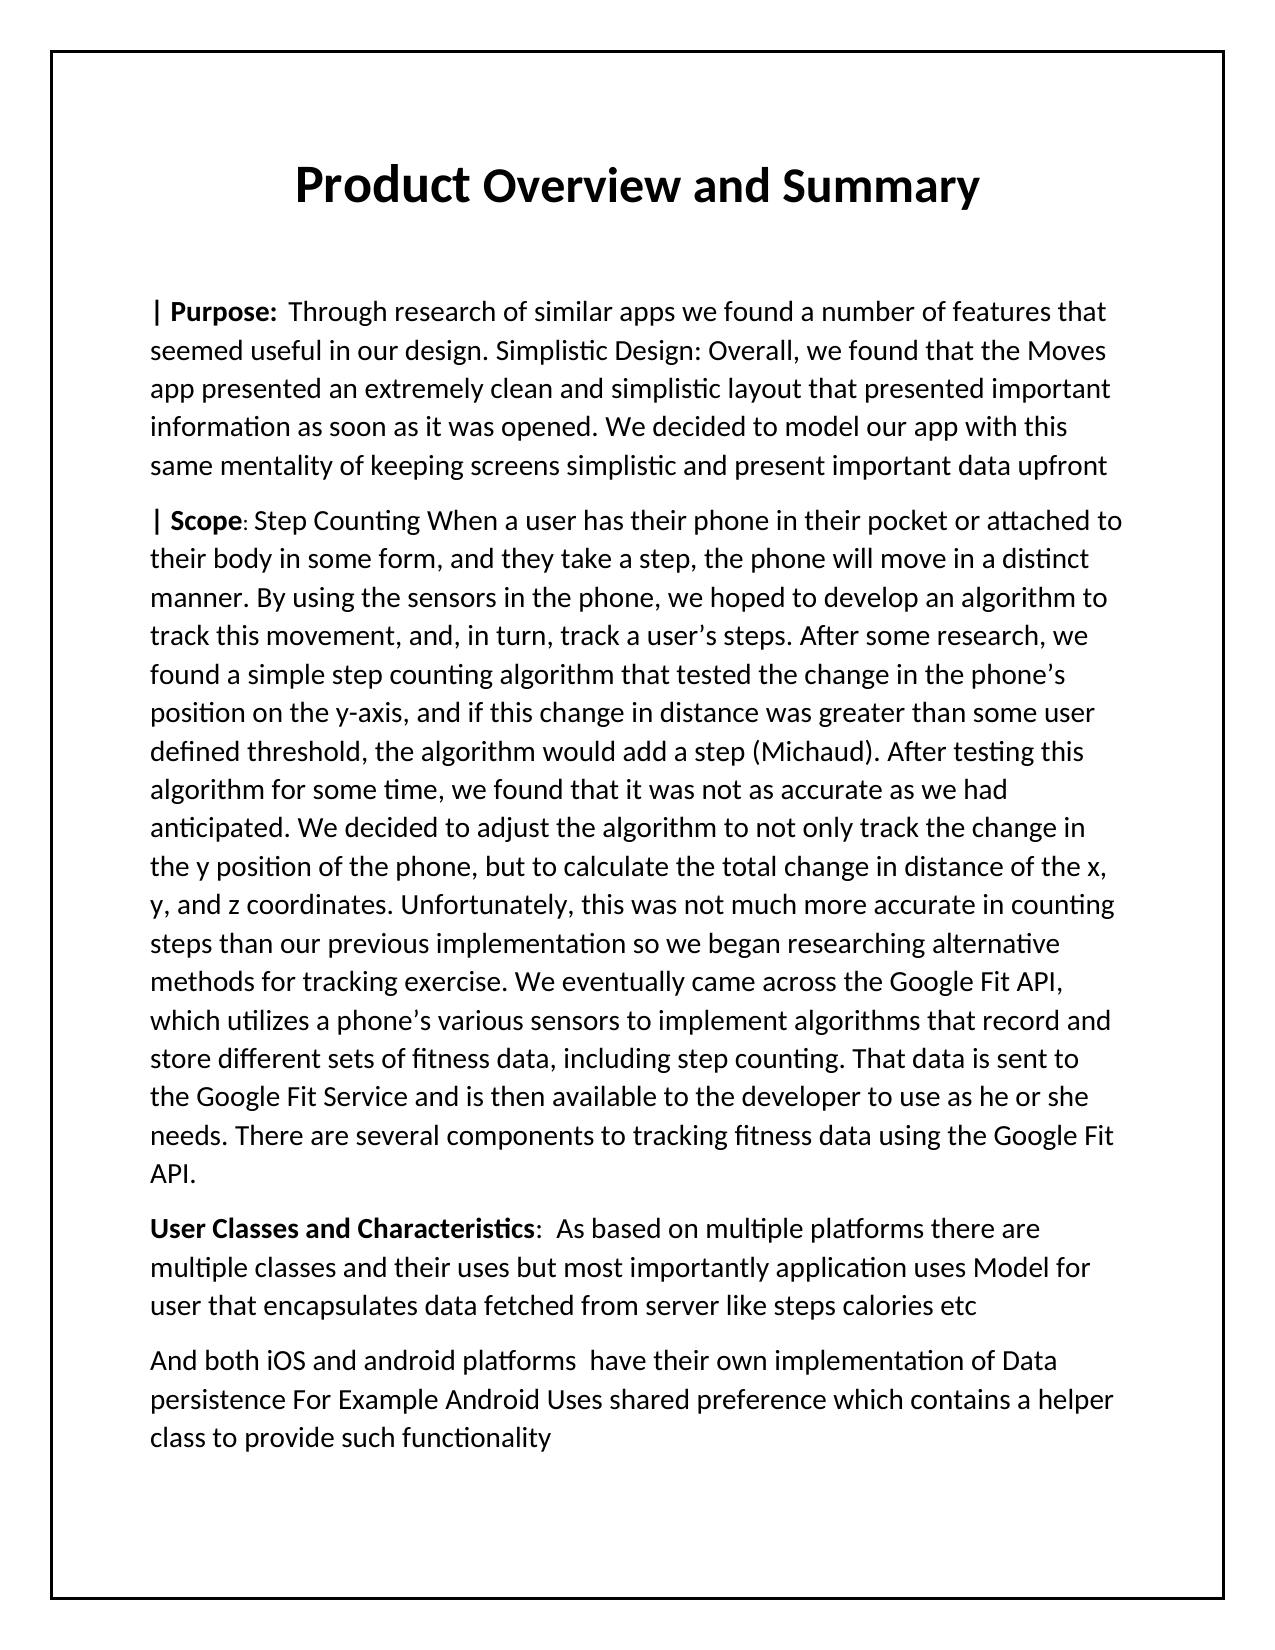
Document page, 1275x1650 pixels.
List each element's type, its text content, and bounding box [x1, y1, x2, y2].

text | Purpose: Through research of similar apps we found a number of features that seemed useful in our design. Simplistic Design: Overall, we found that the Moves app presented an extremely clean and simplistic layout that presented important information as soon as it was opened. We decided to model our app with this same mentality of keeping screens simplistic and present important data upfront [150, 293, 1125, 482]
text User Classes and Characteristics: As based on multiple platforms there are multiple classes and their uses but most importantly application uses Model for user that encapsulates data fetched from server like steps calories etc [150, 1211, 1125, 1323]
text And both iOS and android platforms have their own implementation of Data persistence For Example Android Uses shared preference which contains a helper class to provide such functionality [150, 1342, 1125, 1455]
text Product Overview and Summary [150, 150, 1125, 216]
text | Scope: Step Counting When a user has their phone in their pocket or attached to their body in some form, and they take a step, the phone will move in a distinct manner. By using the sensors in the phone, we hoped to develop an algorithm to track this movement, and, in turn, track a user’s steps. After some research, we found a simple step counting algorithm that tested the change in the phone’s position on the y-axis, and if this change in distance was greater than some user defined threshold, the algorithm would add a step (Michaud). After testing this algorithm for some time, we found that it was not as accurate as we had anticipated. We decided to adjust the algorithm to not only track the change in the y position of the phone, but to calculate the total change in distance of the x, y, and z coordinates. Unfortunately, this was not much more accurate in counting steps than our previous implementation so we began researching alternative methods for tracking exercise. We eventually came across the Google Fit API, which utilizes a phone’s various sensors to implement algorithms that record and store different sets of fitness data, including step counting. That data is sent to the Google Fit Service and is then available to the developer to use as he or she needs. There are several components to tracking fitness data using the Google Fit API. [150, 502, 1125, 1191]
